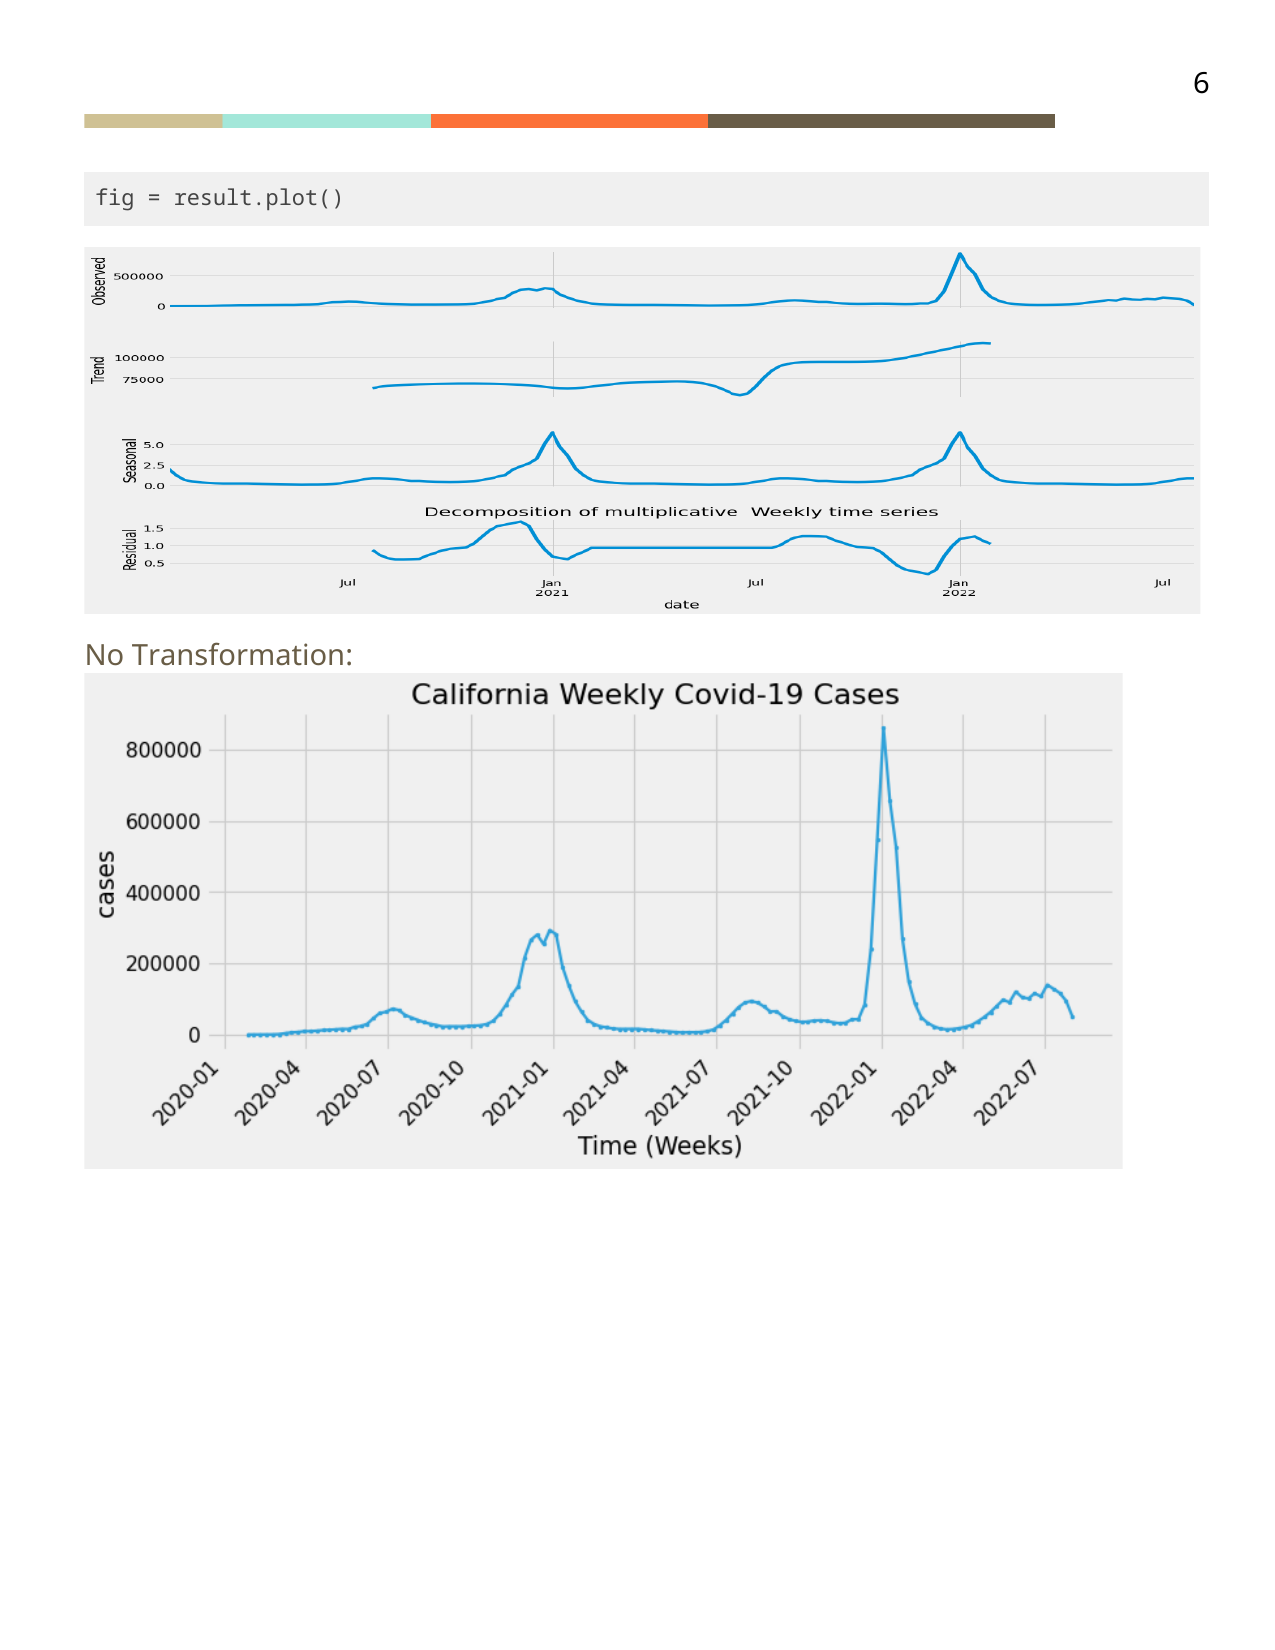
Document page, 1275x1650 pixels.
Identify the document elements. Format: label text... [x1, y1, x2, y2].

picture [84, 673, 1123, 1169]
picture [84, 247, 1201, 614]
picture [84, 114, 1055, 128]
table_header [84, 172, 1209, 226]
subtitle No Transformation: [84, 634, 1209, 674]
